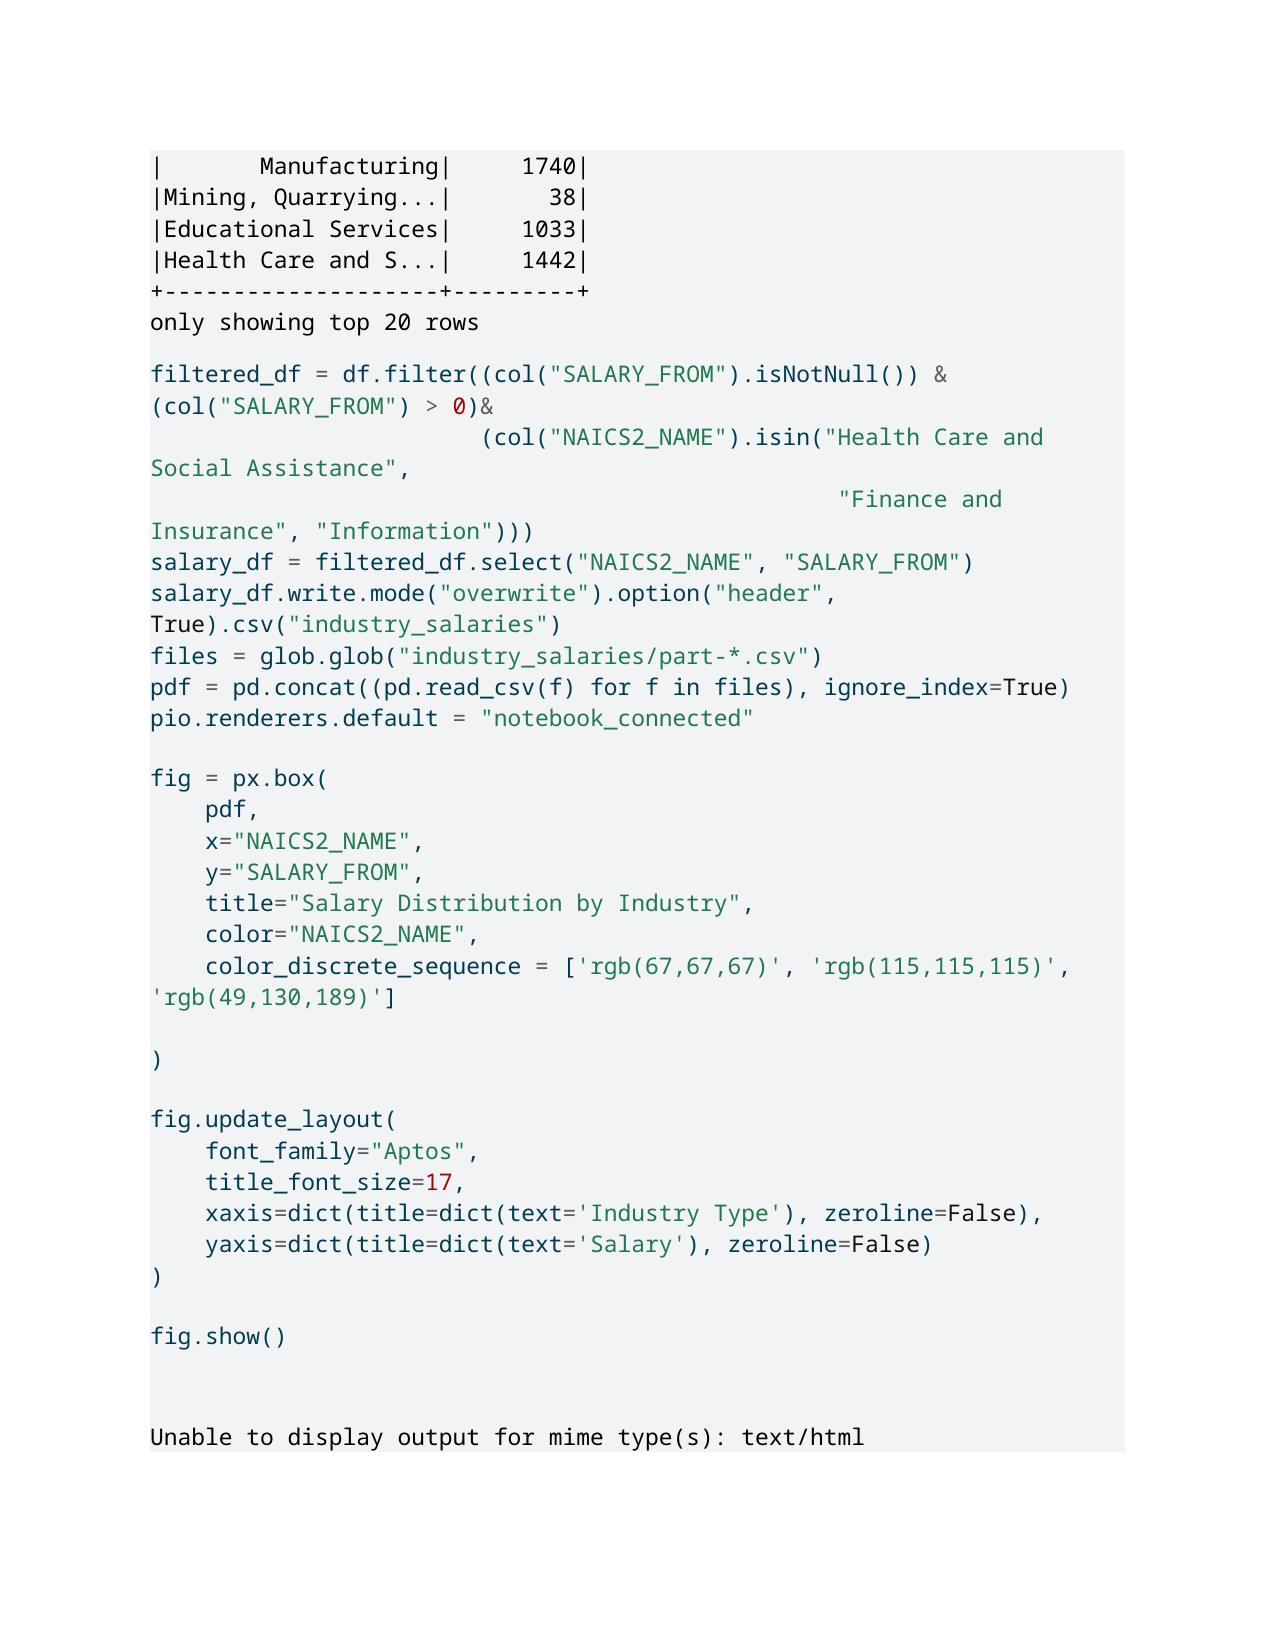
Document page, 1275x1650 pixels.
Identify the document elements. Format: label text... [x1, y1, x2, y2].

text Unable to display output for mime type(s): text/html [150, 1421, 1125, 1452]
